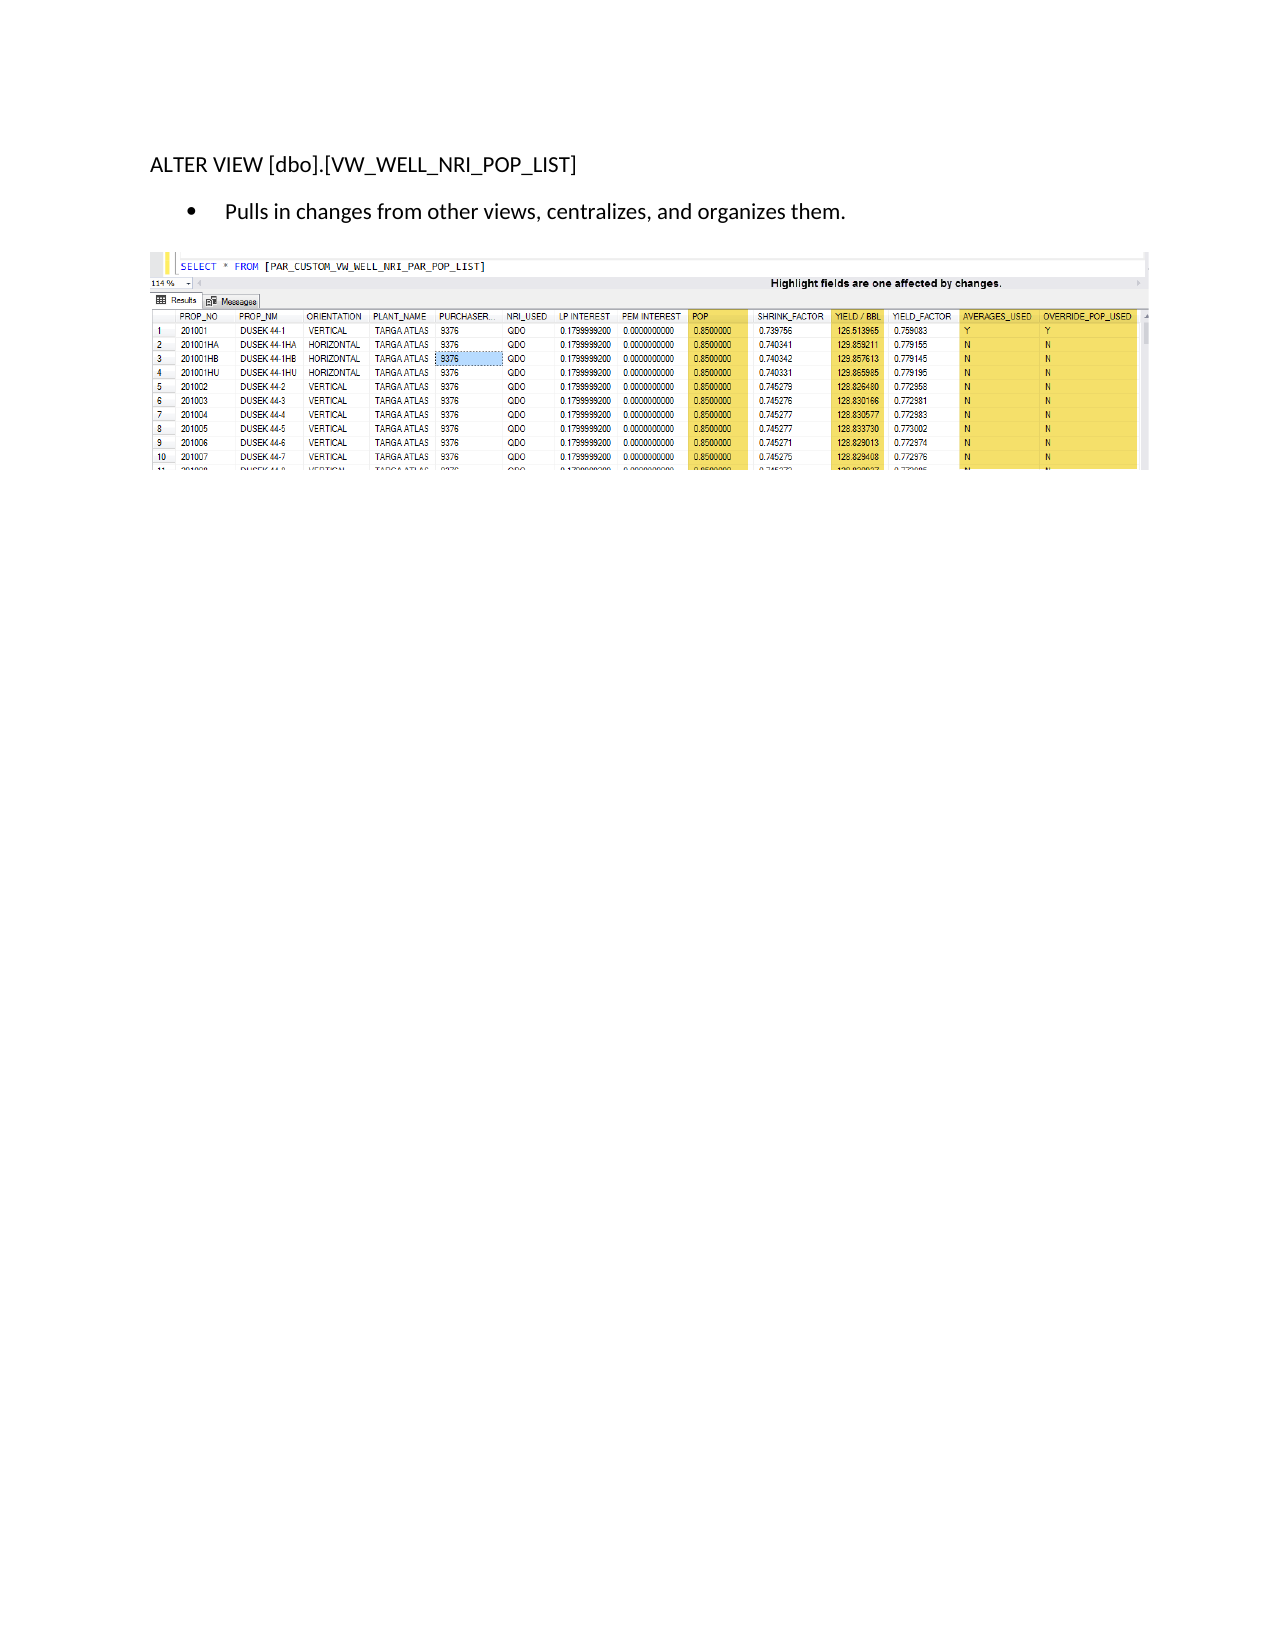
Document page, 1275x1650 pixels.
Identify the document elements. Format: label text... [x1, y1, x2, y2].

picture [150, 252, 1149, 470]
text ALTER VIEW [dbo].[VW_WELL_NRI_POP_LIST] [150, 150, 1125, 178]
list Pulls in changes from other views, centralizes, and organizes them. [187, 197, 1125, 225]
